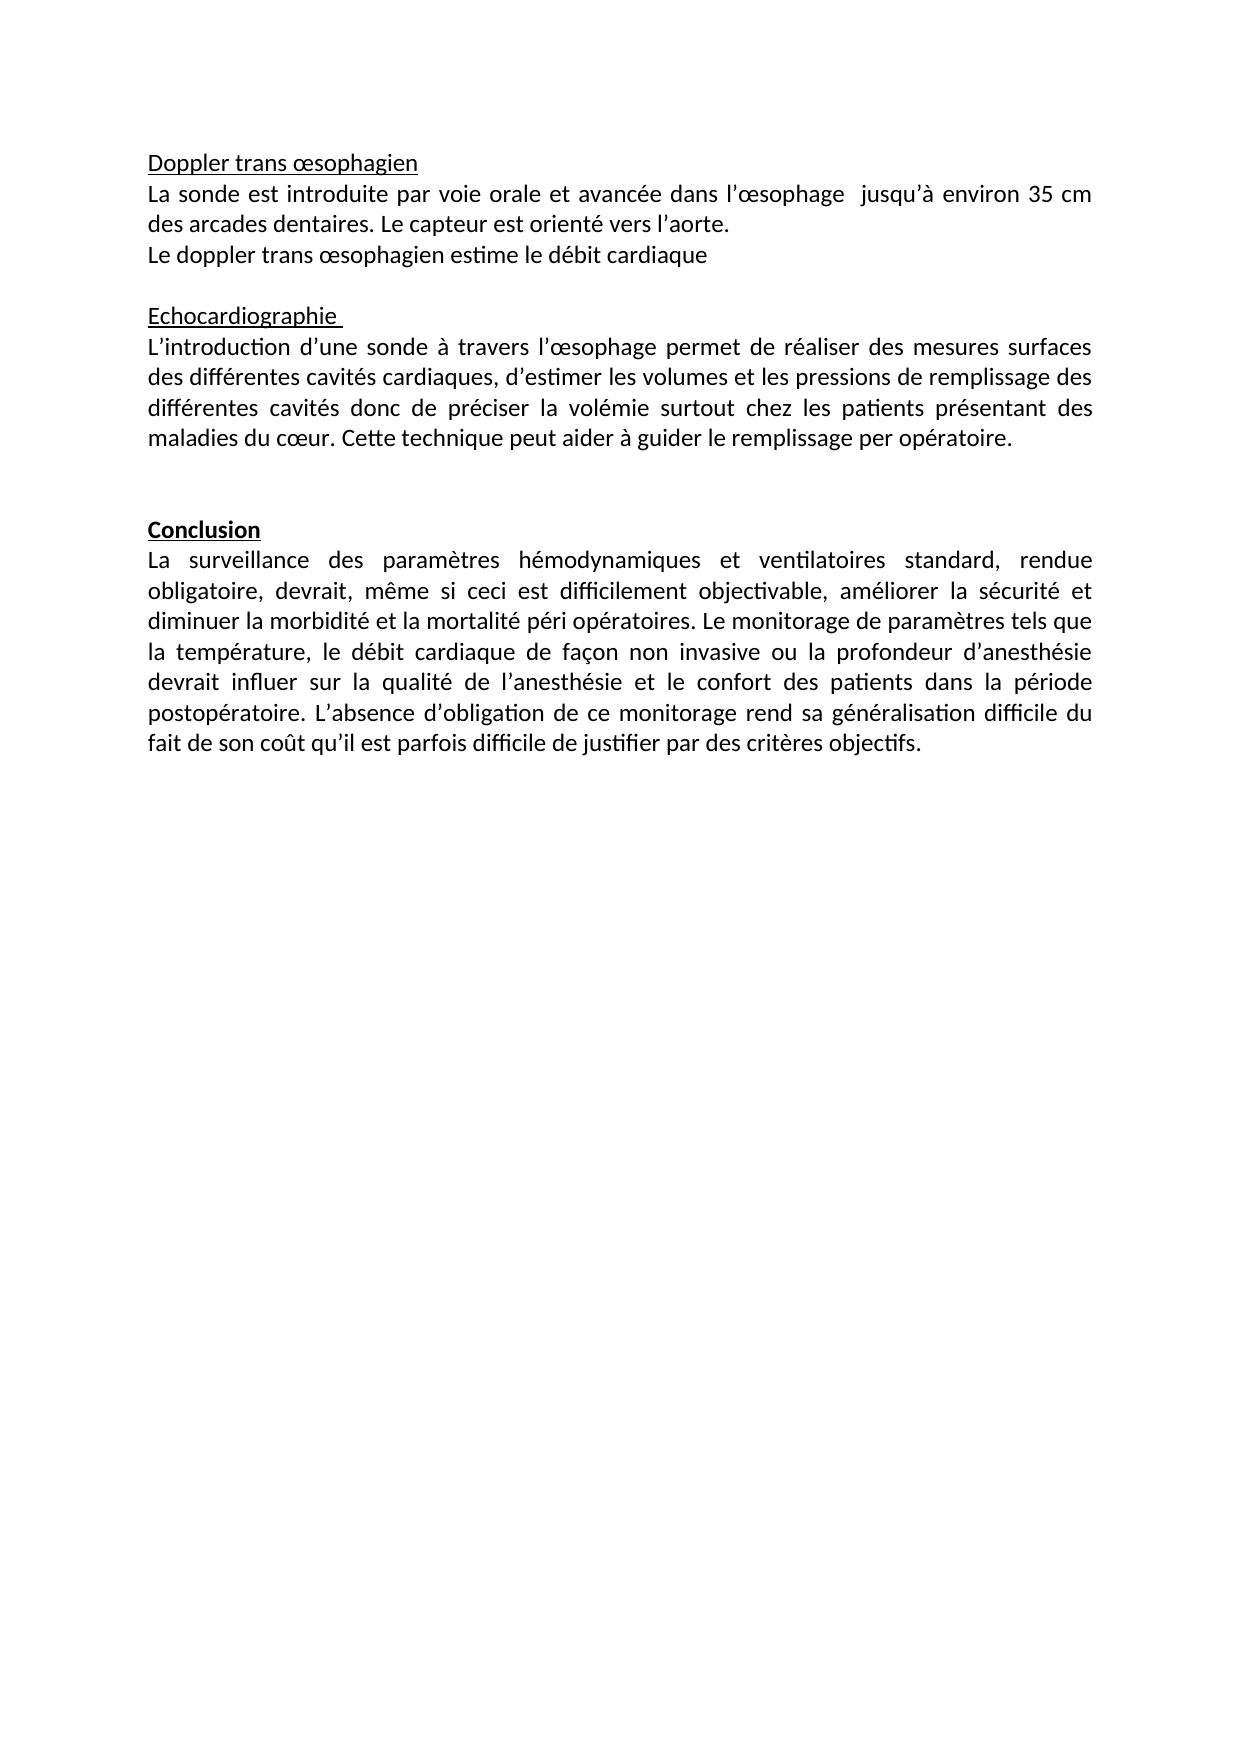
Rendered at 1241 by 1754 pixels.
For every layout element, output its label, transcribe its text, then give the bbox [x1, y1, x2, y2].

text Conclusion [148, 514, 1093, 544]
text La sonde est introduite par voie orale et avancée dans l’œsophage jusqu’à environ 35 cm des arcades dentaires. Le capteur est orienté vers l’aorte. [148, 178, 1093, 239]
text La surveillance des paramètres hémodynamiques et ventilatoires standard, rendue obligatoire, devrait, même si ceci est difficilement objectivable, améliorer la sécurité et diminuer la morbidité et la mortalité péri opératoires. Le monitorage de paramètres tels que la température, le débit cardiaque de façon non invasive ou la profondeur d’anesthésie devrait influer sur la qualité de l’anesthésie et le confort des patients dans la période postopératoire. L’absence d’obligation de ce monitorage rend sa généralisation difficile du fait de son coût qu’il est parfois difficile de justifier par des critères objectifs. [148, 544, 1093, 758]
text Doppler trans œsophagien [148, 148, 1093, 178]
text L’introduction d’une sonde à travers l’œsophage permet de réaliser des mesures surfaces des différentes cavités cardiaques, d’estimer les volumes et les pressions de remplissage des différentes cavités donc de préciser la volémie surtout chez les patients présentant des maladies du cœur. Cette technique peut aider à guider le remplissage per opératoire. [148, 331, 1093, 453]
text Echocardiographie [148, 300, 1093, 331]
text Le doppler trans œsophagien estime le débit cardiaque [148, 239, 1093, 270]
